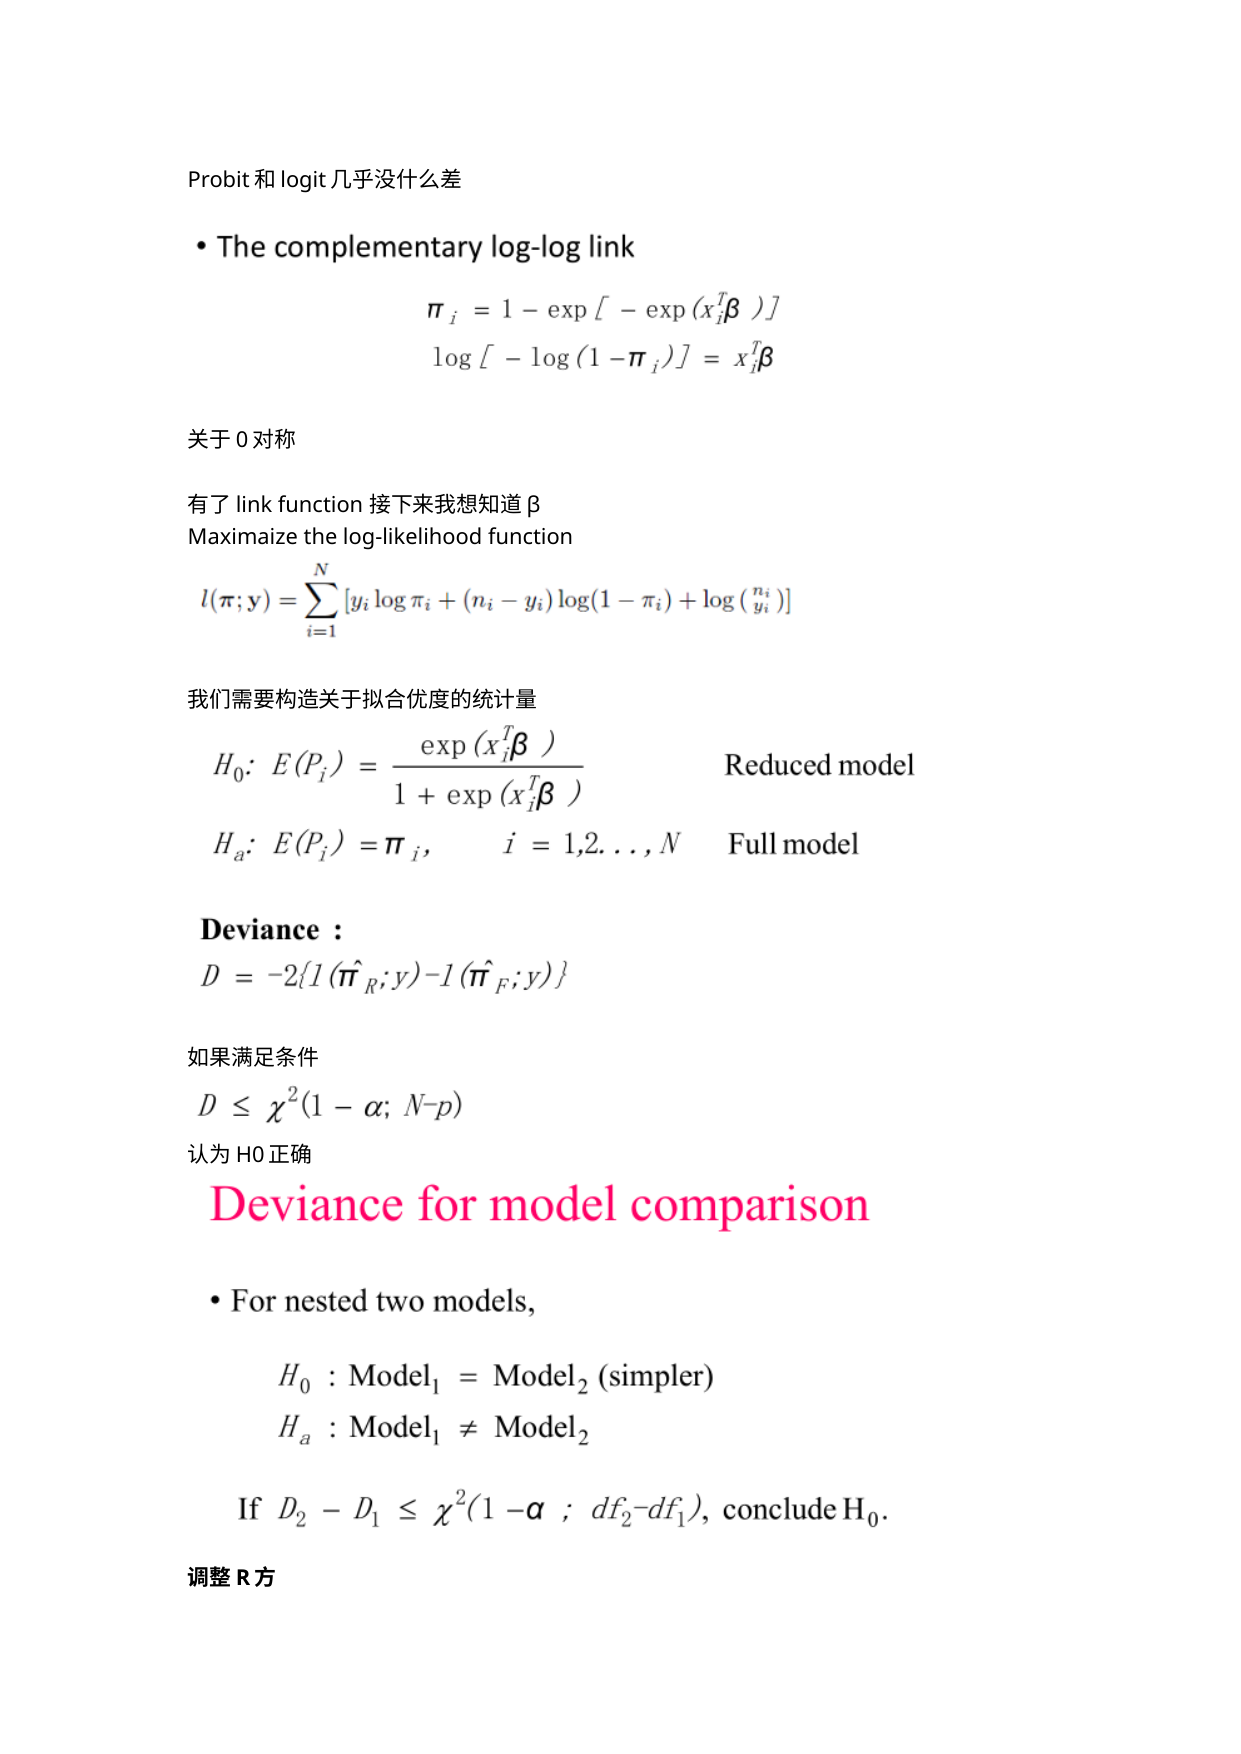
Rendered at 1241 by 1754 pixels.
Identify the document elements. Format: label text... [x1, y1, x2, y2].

text 如果满足条件 [187, 1039, 1053, 1072]
text 调整R方 [187, 1559, 1053, 1592]
text Probit和logit几乎没什么差 [187, 162, 1053, 194]
text 有了link function 接下来我想知道β [187, 487, 1053, 519]
text 认为H0正确 [187, 1137, 1053, 1169]
text Maximaize the log-likelihood function [187, 519, 1053, 552]
text 关于0对称 [187, 422, 1053, 454]
text 我们需要构造关于拟合优度的统计量 [187, 682, 1053, 714]
